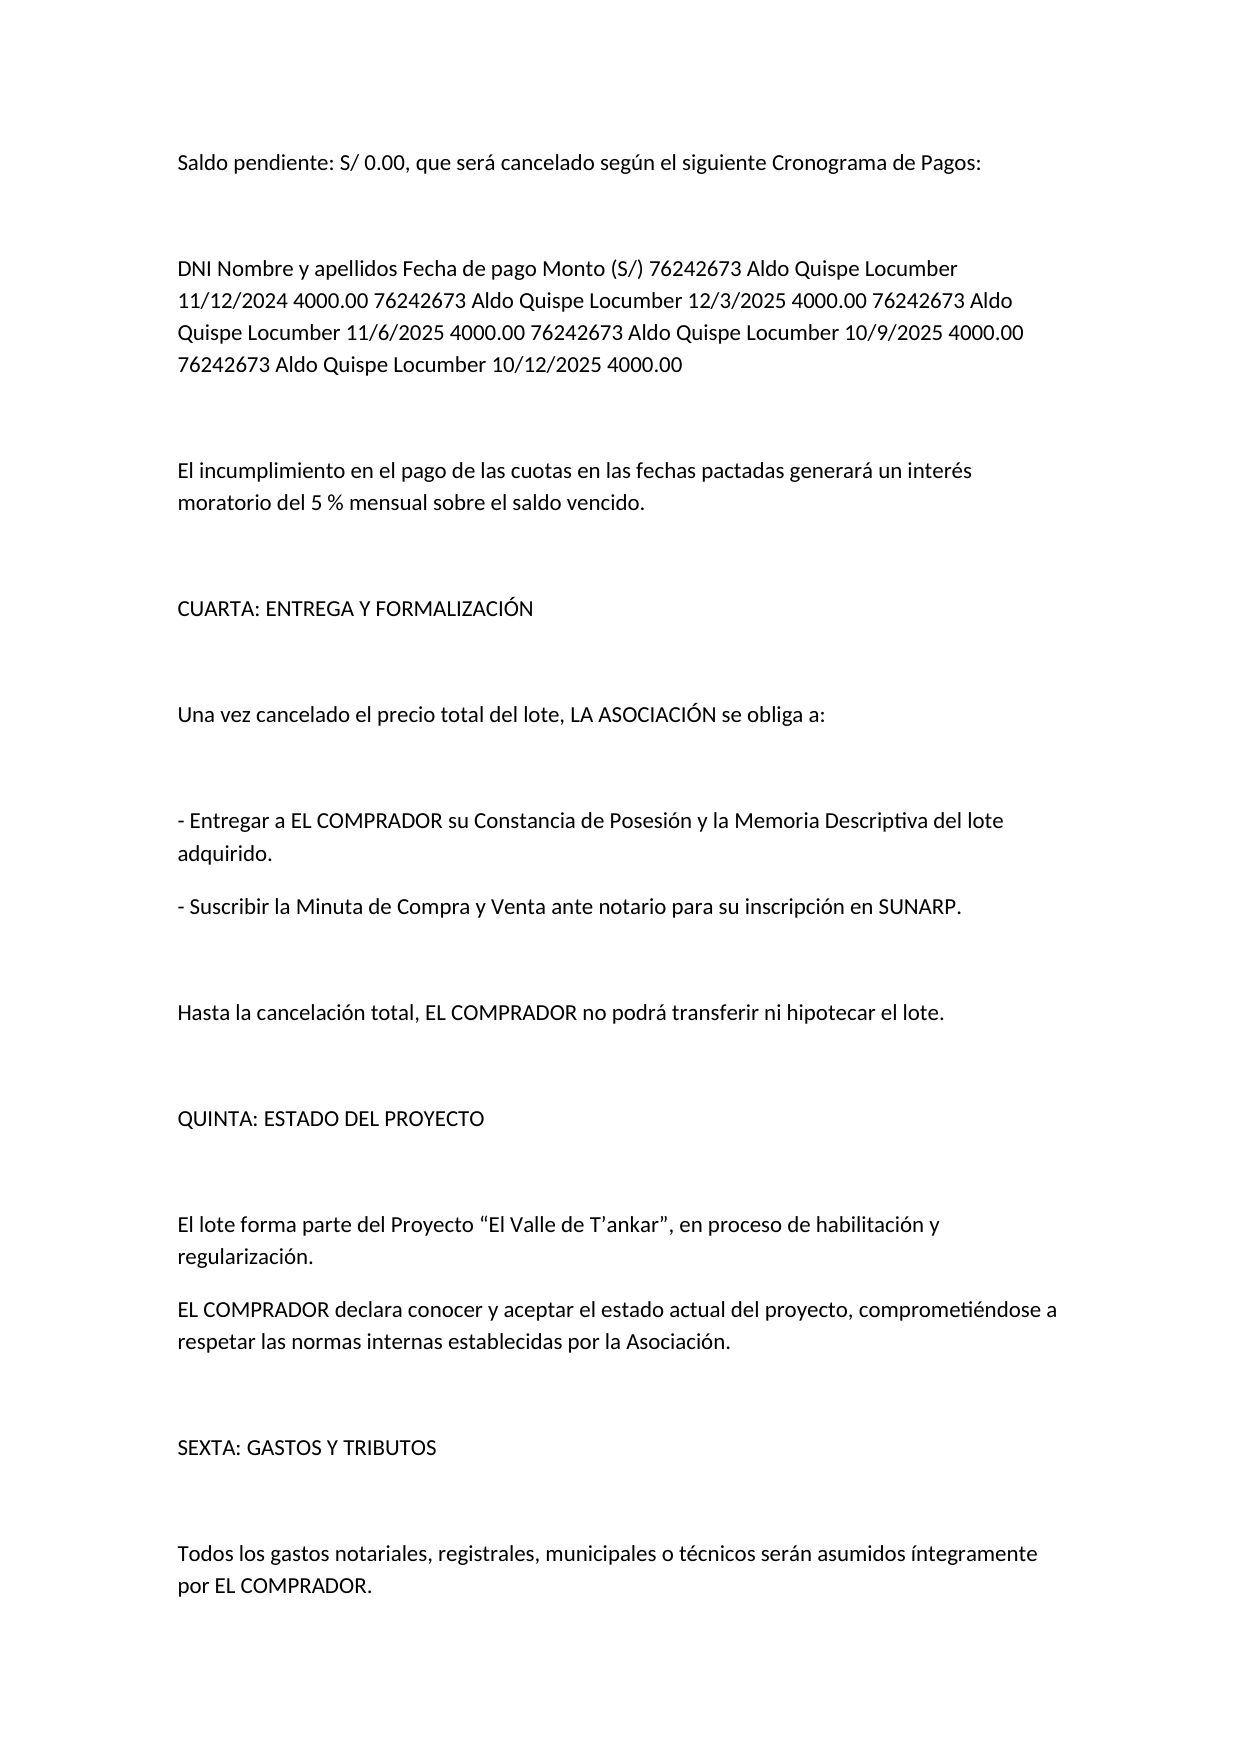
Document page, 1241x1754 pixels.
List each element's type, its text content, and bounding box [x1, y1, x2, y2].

text - Entregar a EL COMPRADOR su Constancia de Posesión y la Memoria Descriptiva del lote adquirido. [177, 807, 1063, 867]
text DNI Nombre y apellidos Fecha de pago Monto (S/) 76242673 Aldo Quispe Locumber 11/12/2024 4000.00 76242673 Aldo Quispe Locumber 12/3/2025 4000.00 76242673 Aldo Quispe Locumber 11/6/2025 4000.00 76242673 Aldo Quispe Locumber 10/9/2025 4000.00 76242673 Aldo Quispe Locumber 10/12/2025 4000.00 [177, 254, 1063, 378]
text CUARTA: ENTREGA Y FORMALIZACIÓN [177, 594, 1063, 622]
text El incumplimiento en el pago de las cuotas en las fechas pactadas generará un interés moratorio del 5 % mensual sobre el saldo vencido. [177, 456, 1063, 516]
text - Suscribir la Minuta de Compra y Venta ante notario para su inscripción en SUNARP. [177, 892, 1063, 920]
text Saldo pendiente: S/ 0.00, que será cancelado según el siguiente Cronograma de Pagos: [177, 148, 1063, 176]
text SEXTA: GASTOS Y TRIBUTOS [177, 1433, 1063, 1461]
text EL COMPRADOR declara conocer y aceptar el estado actual del proyecto, comprometiéndose a respetar las normas internas establecidas por la Asociación. [177, 1295, 1063, 1355]
text Todos los gastos notariales, registrales, municipales o técnicos serán asumidos íntegramente por EL COMPRADOR. [177, 1539, 1063, 1599]
text El lote forma parte del Proyecto “El Valle de T’ankar”, en proceso de habilitación y regularización. [177, 1210, 1063, 1270]
text Hasta la cancelación total, EL COMPRADOR no podrá transferir ni hipotecar el lote. [177, 998, 1063, 1026]
text QUINTA: ESTADO DEL PROYECTO [177, 1104, 1063, 1132]
text Una vez cancelado el precio total del lote, LA ASOCIACIÓN se obliga a: [177, 701, 1063, 728]
